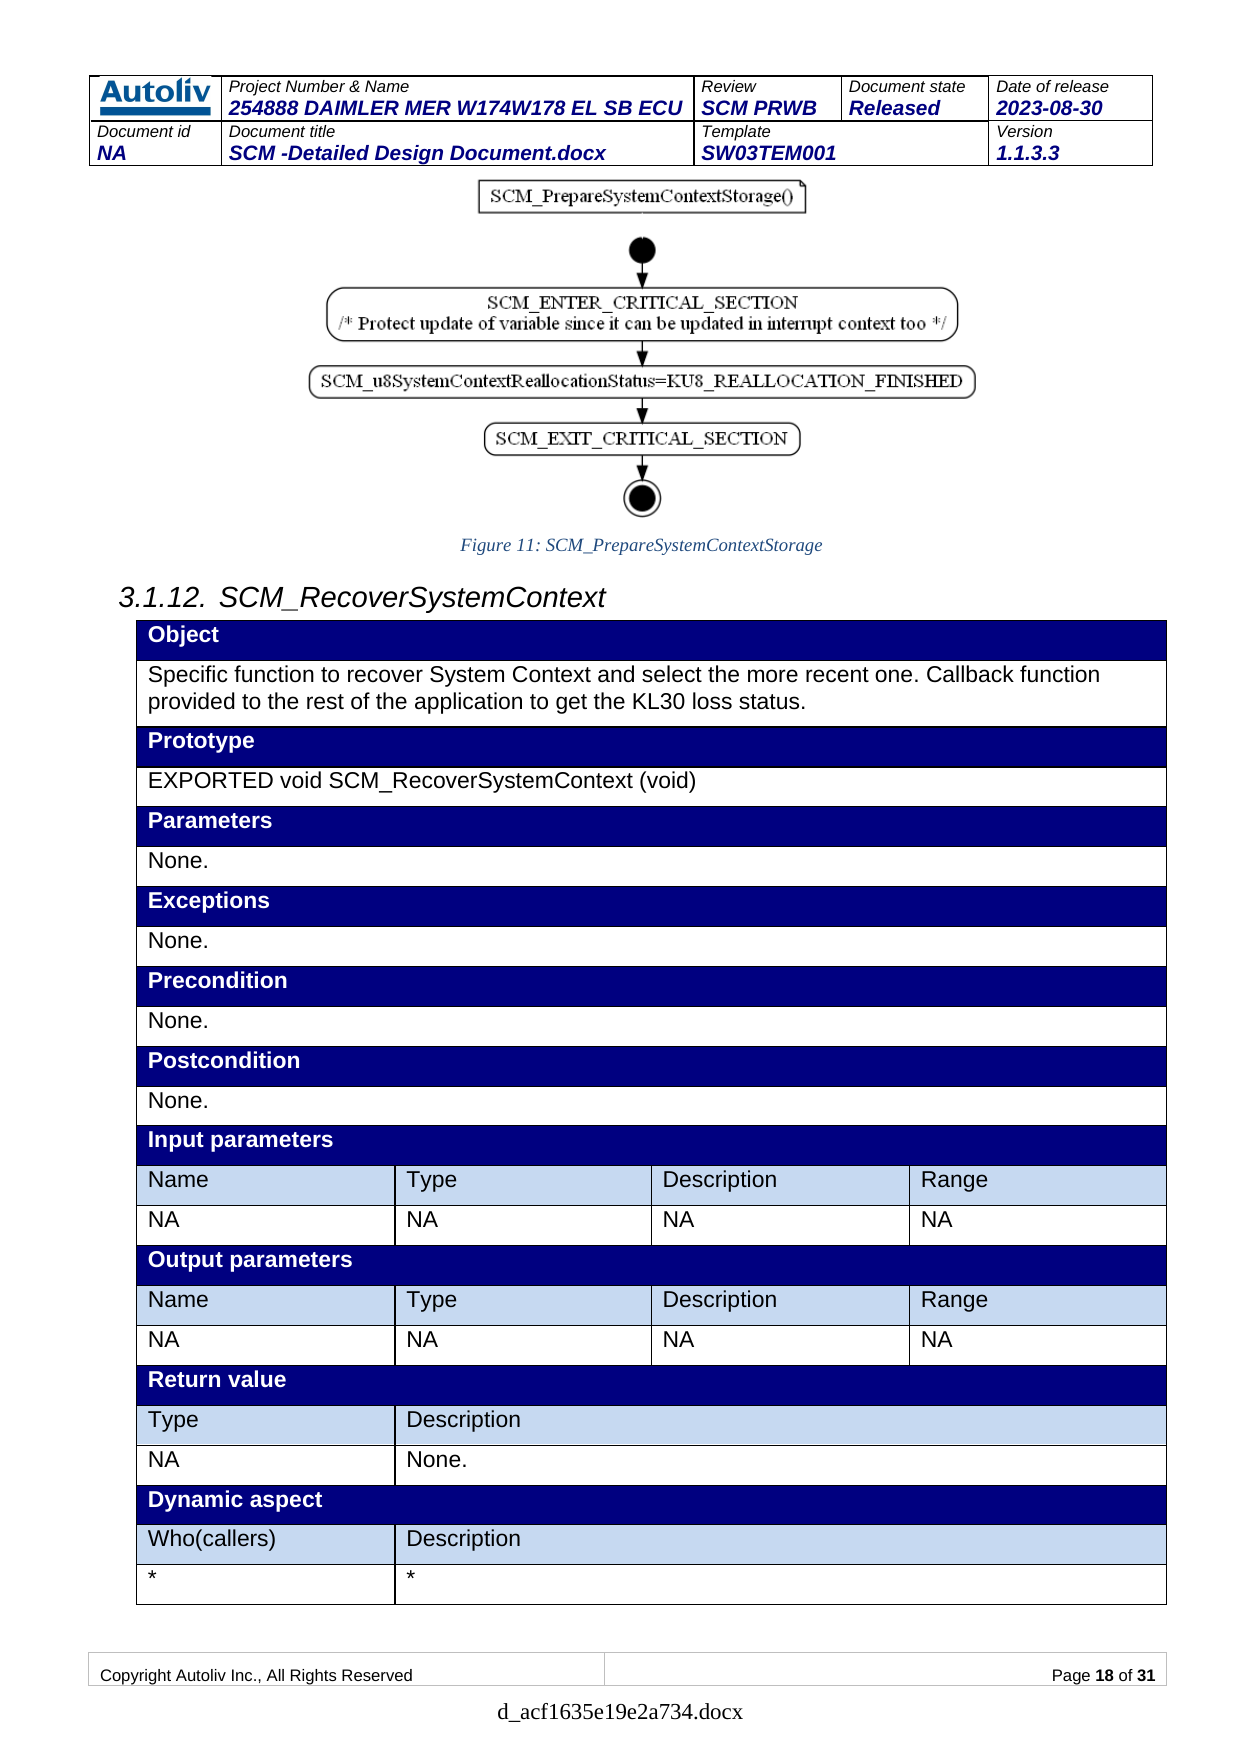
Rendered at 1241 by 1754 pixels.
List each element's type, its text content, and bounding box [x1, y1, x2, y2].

table_cell NA [137, 1326, 394, 1365]
table_cell Type [396, 1286, 651, 1325]
table_cell NA [652, 1206, 909, 1245]
table_cell Output parameters [137, 1246, 1166, 1285]
table_cell EXPORTED void SCM_RecoverSystemContext (void) [137, 768, 1166, 806]
table_cell Range [910, 1286, 1166, 1325]
table_cell NA [910, 1326, 1166, 1365]
picture [99, 76, 212, 117]
table_cell NA [137, 1446, 394, 1484]
table_cell None. [396, 1446, 1166, 1484]
subtitle SCM_RecoverSystemContext [118, 581, 1166, 614]
table_cell Who(callers) [137, 1525, 394, 1564]
table_cell Exceptions [137, 887, 1166, 926]
table_cell NA [396, 1206, 651, 1245]
table_header Object [137, 621, 1166, 660]
table_cell Postcondition [137, 1047, 1166, 1086]
table_cell Name [137, 1286, 394, 1325]
table_cell Return value [137, 1366, 1166, 1405]
table_cell Type [137, 1406, 394, 1444]
table_cell NA [652, 1326, 909, 1365]
table_cell NA [910, 1206, 1166, 1245]
table_cell Range [910, 1166, 1166, 1205]
table_cell Specific function to recover System Context and select the more recent one. Callback function provided to the rest of the application to get the KL30 loss status. [137, 661, 1166, 726]
table_cell Precondition [137, 967, 1166, 1006]
table_cell Name [137, 1166, 394, 1205]
table_cell Parameters [137, 807, 1166, 846]
table_cell Description [652, 1166, 909, 1205]
table_cell Description [652, 1286, 909, 1325]
table_cell NA [396, 1326, 651, 1365]
table_cell None. [137, 1087, 1166, 1125]
table_cell Description [396, 1525, 1166, 1564]
table_cell None. [137, 847, 1166, 886]
table_cell Input parameters [137, 1126, 1166, 1165]
table_cell Description [396, 1406, 1166, 1444]
table_cell Dynamic aspect [137, 1486, 1166, 1524]
table_cell * [396, 1565, 1166, 1604]
table_cell None. [137, 1007, 1166, 1046]
table_cell Prototype [137, 728, 1166, 766]
picture [304, 175, 980, 522]
table_cell * [137, 1565, 394, 1604]
table_cell Type [396, 1166, 651, 1205]
table_cell None. [137, 927, 1166, 966]
table_cell NA [137, 1206, 394, 1245]
